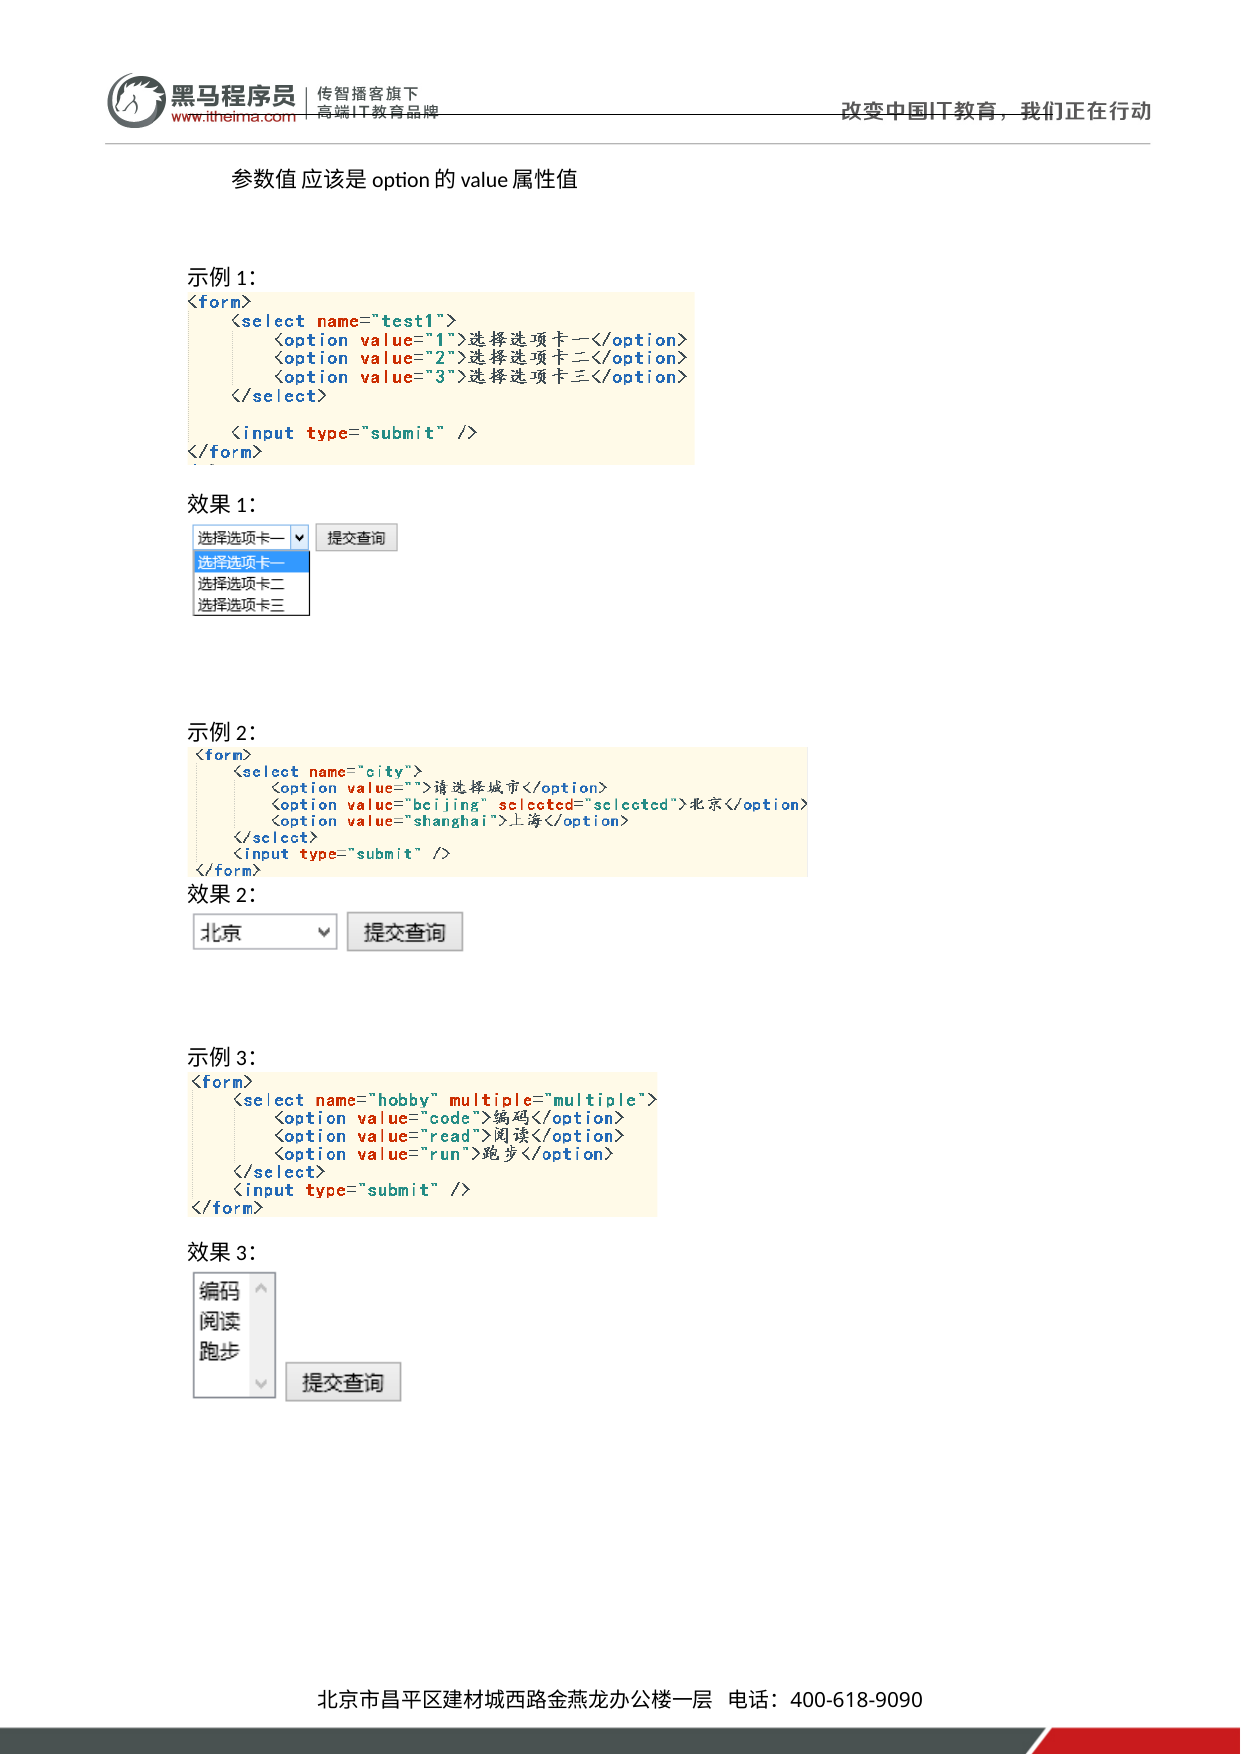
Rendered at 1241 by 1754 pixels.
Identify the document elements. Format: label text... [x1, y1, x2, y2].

picture [187, 1072, 658, 1217]
picture [1, 2, 1241, 152]
picture [187, 1267, 411, 1416]
text 参数值 应该是option的value属性值 [187, 162, 1053, 194]
text 示例1： [187, 259, 1053, 292]
picture [187, 519, 411, 626]
picture [0, 1668, 1241, 1754]
picture [187, 909, 476, 961]
picture [187, 292, 695, 465]
picture [187, 747, 808, 877]
text 效果1： [187, 487, 1053, 519]
text 效果2： [187, 877, 1053, 909]
text 示例3： [187, 1039, 1053, 1072]
text 示例2： [187, 714, 1053, 747]
text 效果3： [187, 1234, 1053, 1267]
